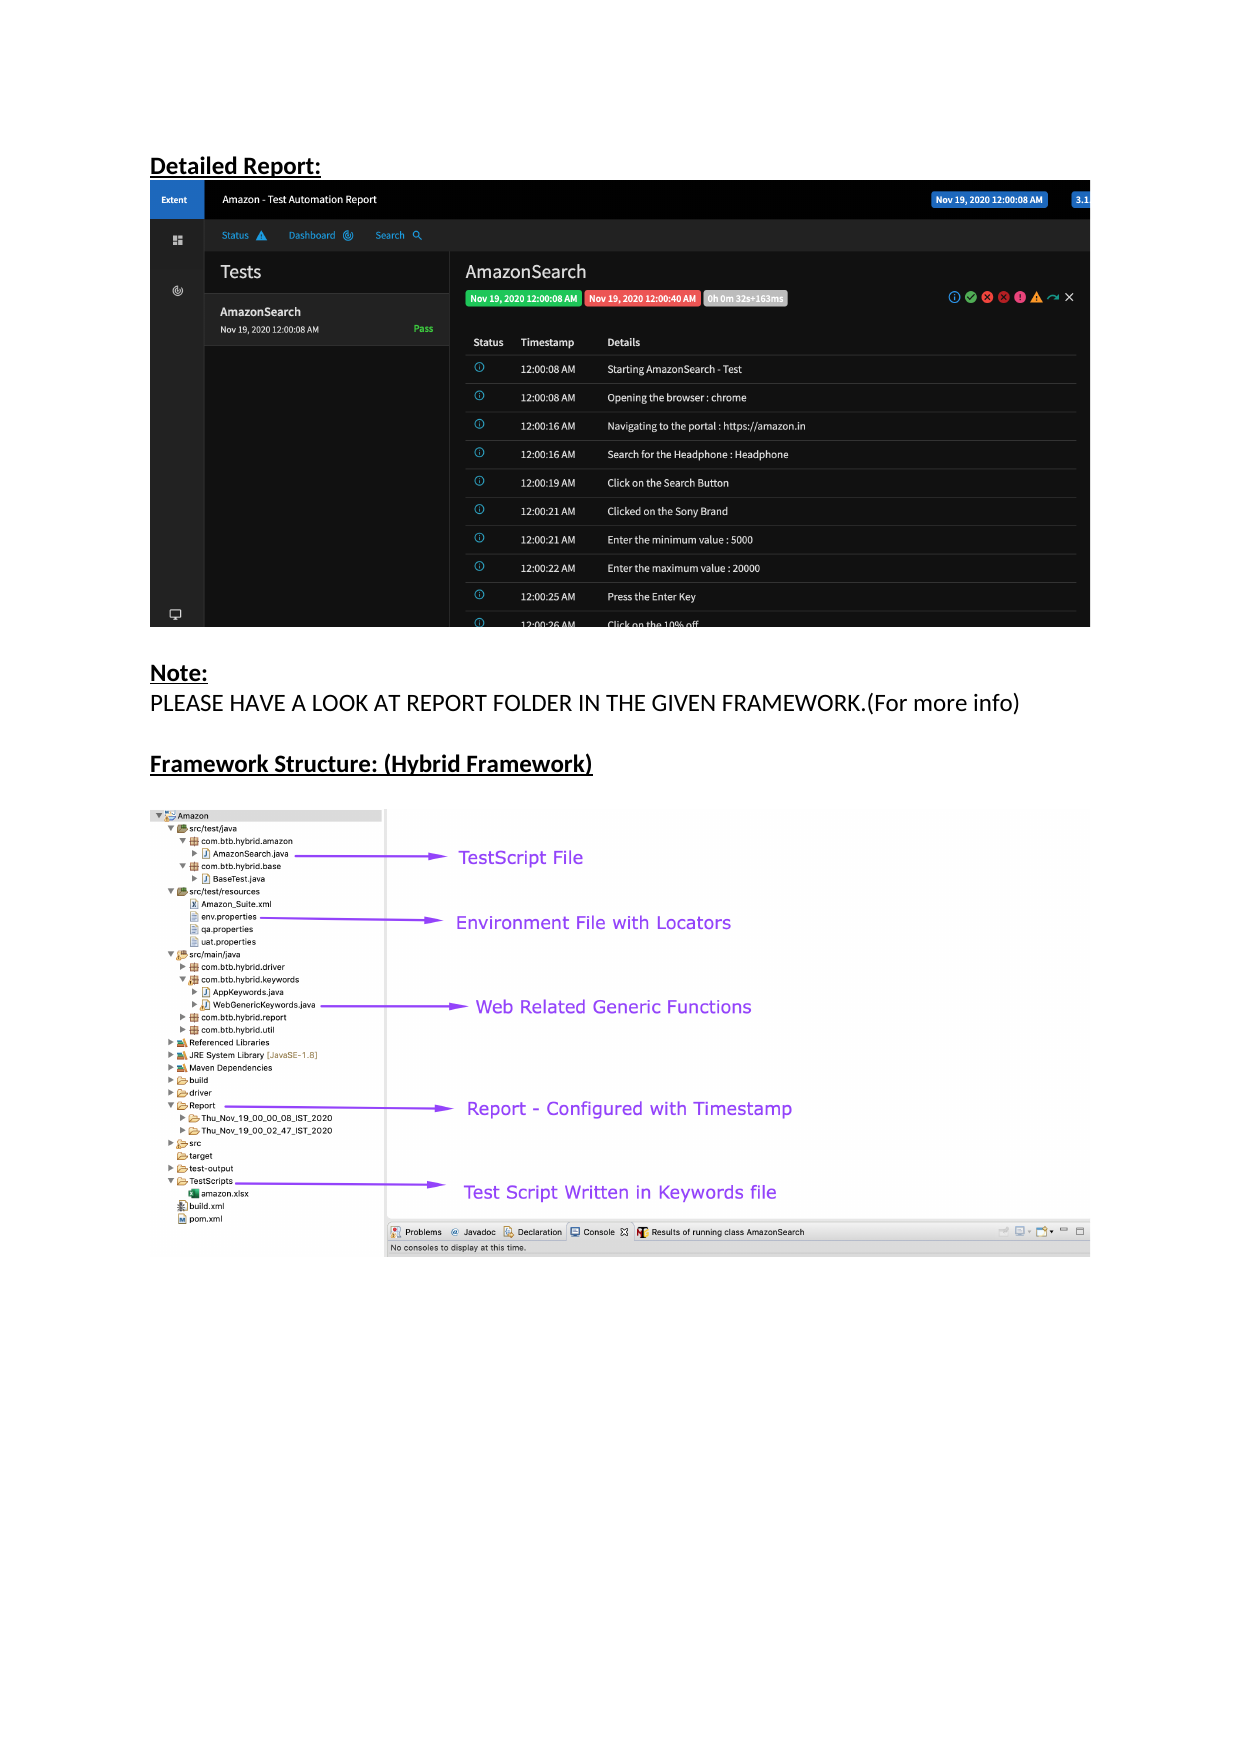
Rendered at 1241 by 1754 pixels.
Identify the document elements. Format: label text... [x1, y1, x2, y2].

picture [150, 809, 1091, 1257]
text Detailed Report: [150, 150, 1090, 180]
picture [150, 180, 1091, 627]
text PLEASE HAVE A LOOK AT REPORT FOLDER IN THE GIVEN FRAMEWORK.(For more info) [150, 687, 1090, 718]
text Note: [150, 657, 1090, 687]
text Framework Structure: (Hybrid Framework) [150, 748, 1090, 779]
